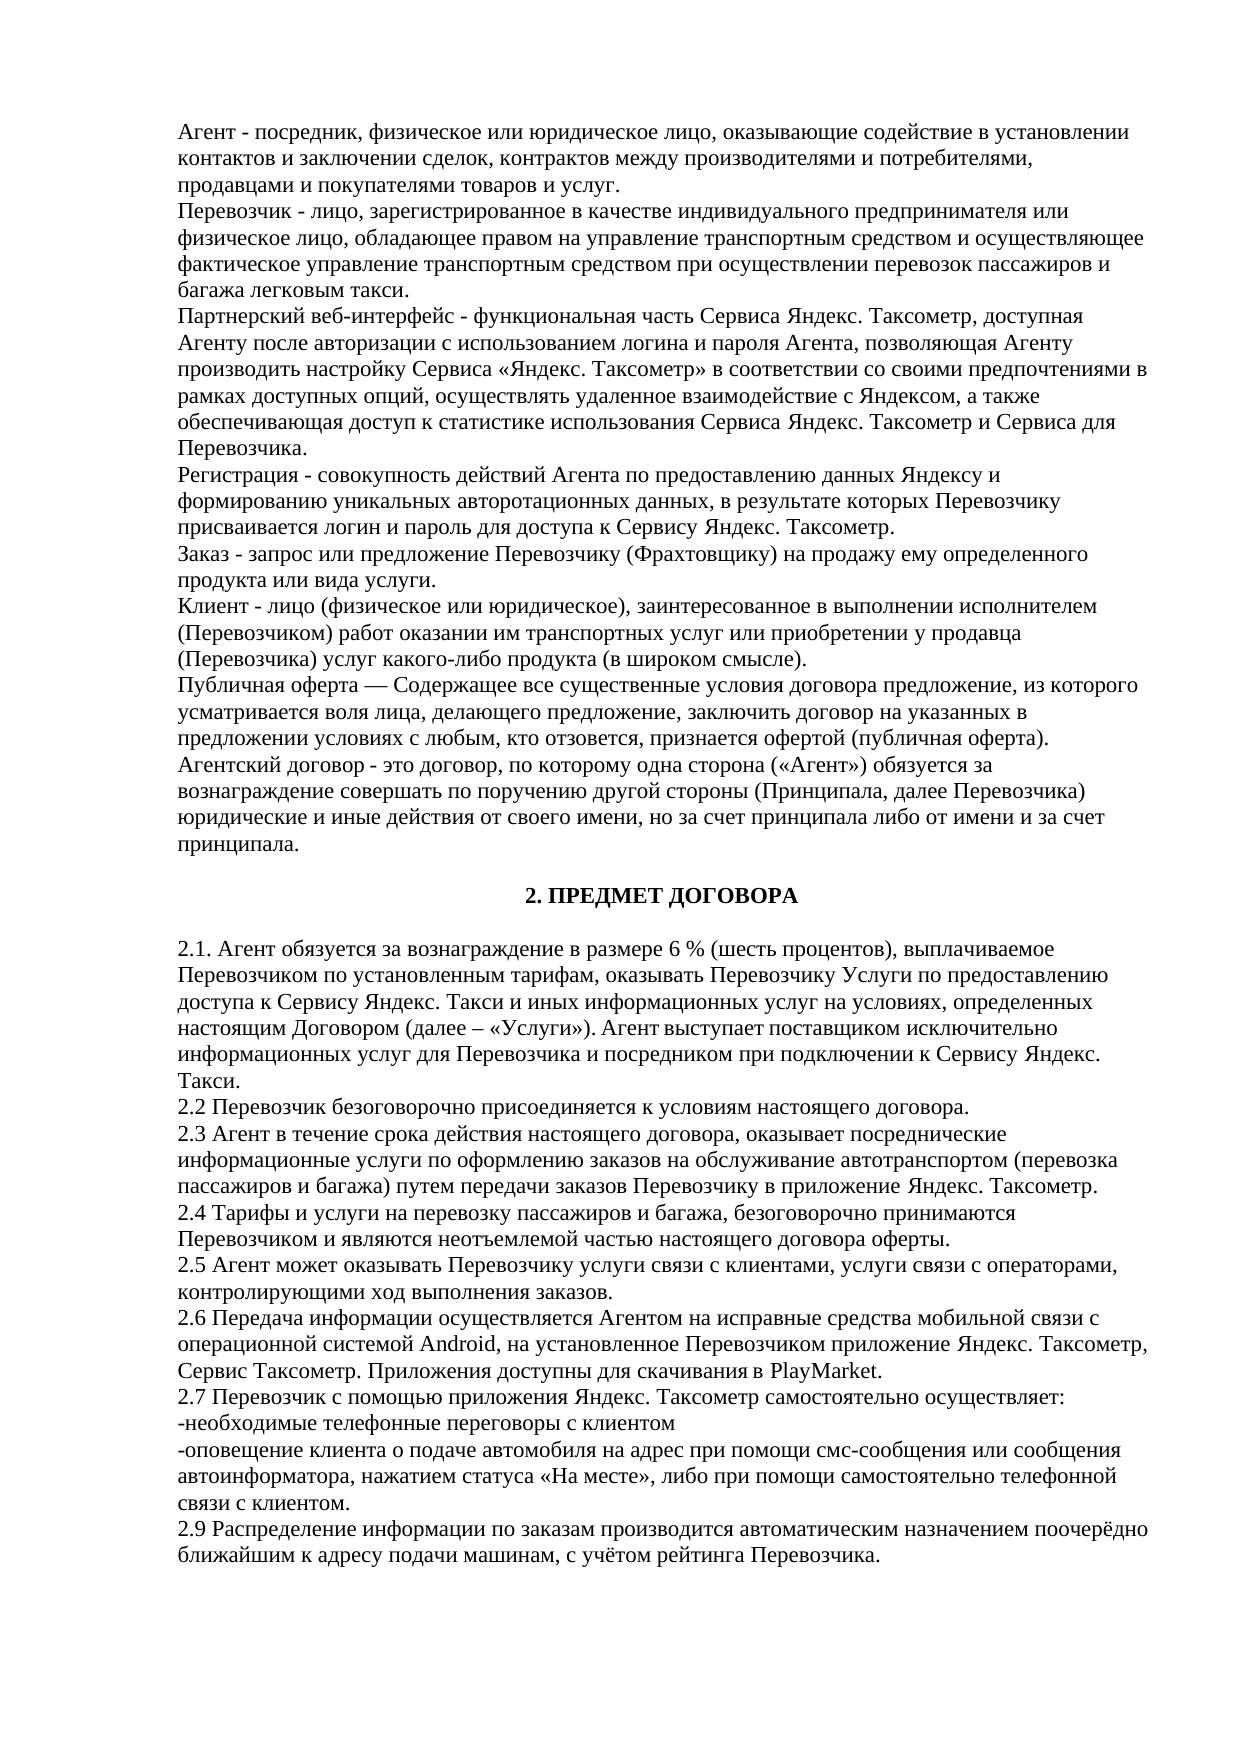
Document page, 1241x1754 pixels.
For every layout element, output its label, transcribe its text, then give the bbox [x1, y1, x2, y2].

text 2.2 Перевозчик безоговорочно присоединяется к условиям настоящего договора. [177, 1093, 1152, 1119]
text 2.5 Агент может оказывать Перевозчику услуги связи с клиентами, услуги связи с операторами, контролирующими ход выполнения заказов. [177, 1251, 1152, 1304]
text Партнерский веб-интерфейс - функциональная часть Сервиса Яндекс. Таксометр, доступная Агенту после авторизации с использованием логина и пароля Агента, позволяющая Агенту производить настройку Сервиса «Яндекс. Таксометр» в соответствии со своими предпочтениями в рамках доступных опций, осуществлять удаленное взаимодействие с Яндексом, а также обеспечивающая доступ к статистике использования Сервиса Яндекс. Таксометр и Сервиса для Перевозчика. [177, 303, 1152, 461]
text 2.1. Агент обязуется за вознаграждение в размере 6 % (шесть процентов), выплачиваемое Перевозчиком по установленным тарифам, оказывать Перевозчику Услуги по предоставлению доступа к Сервису Яндекс. Такси и иных информационных услуг на условиях, определенных настоящим Договором (далее – «Услуги»). Агент выступает поставщиком исключительно информационных услуг для Перевозчика и посредником при подключении к Сервису Яндекс. Такси. [177, 935, 1152, 1093]
text Клиент - лицо (физическое или юридическое), заинтересованное в выполнении исполнителем (Перевозчиком) работ оказании им транспортных услуг или приобретении у продавца (Перевозчика) услуг какого-либо продукта (в широком смысле). [177, 592, 1152, 672]
text 2.7 Перевозчик с помощью приложения Яндекс. Таксометр самостоятельно осуществляет: [177, 1383, 1152, 1409]
text 2.4 Тарифы и услуги на перевозку пассажиров и багажа, безоговорочно принимаются Перевозчиком и являются неотъемлемой частью настоящего договора оферты. [177, 1199, 1152, 1251]
text Публичная оферта — Содержащее все существенные условия договора предложение, из которого усматривается воля лица, делающего предложение, заключить договор на указанных в предложении условиях с любым, кто отзовется, признается офертой (публичная оферта). [177, 672, 1152, 751]
text Перевозчик - лицо, зарегистрированное в качестве индивидуального предпринимателя или физическое лицо, обладающее правом на управление транспортным средством и осуществляющее фактическое управление транспортным средством при осуществлении перевозок пассажиров и багажа легковым такси. [177, 197, 1152, 303]
text -необходимые телефонные переговоры с клиентом [177, 1409, 1152, 1436]
text Агент - посредник, физическое или юридическое лицо, оказывающие содействие в установлении контактов и заключении сделок, контрактов между производителями и потребителями, продавцами и покупателями товаров и услуг. [177, 118, 1152, 197]
text 2.3 Агент в течение срока действия настоящего договора, оказывает посреднические информационные услуги по оформлению заказов на обслуживание автотранспортом (перевозка пассажиров и багажа) путем передачи заказов Перевозчику в приложение Яндекс. Таксометр. [177, 1119, 1152, 1199]
text Регистрация - совокупность действий Агента по предоставлению данных Яндексу и формированию уникальных авторотационных данных, в результате которых Перевозчику присваивается логин и пароль для доступа к Сервису Яндекс. Таксометр. [177, 461, 1152, 540]
text 2. ПРЕДМЕТ ДОГОВОРА [177, 882, 1152, 909]
text Агентский договор - это договор, по которому одна сторона («Агент») обязуется за вознаграждение совершать по поручению другой стороны (Принципала, далее Перевозчика) юридические и иные действия от своего имени, но за счет принципала либо от имени и за счет принципала. [177, 751, 1152, 856]
text Заказ - запрос или предложение Перевозчику (Фрахтовщику) на продажу ему определенного продукта или вида услуги. [177, 540, 1152, 592]
